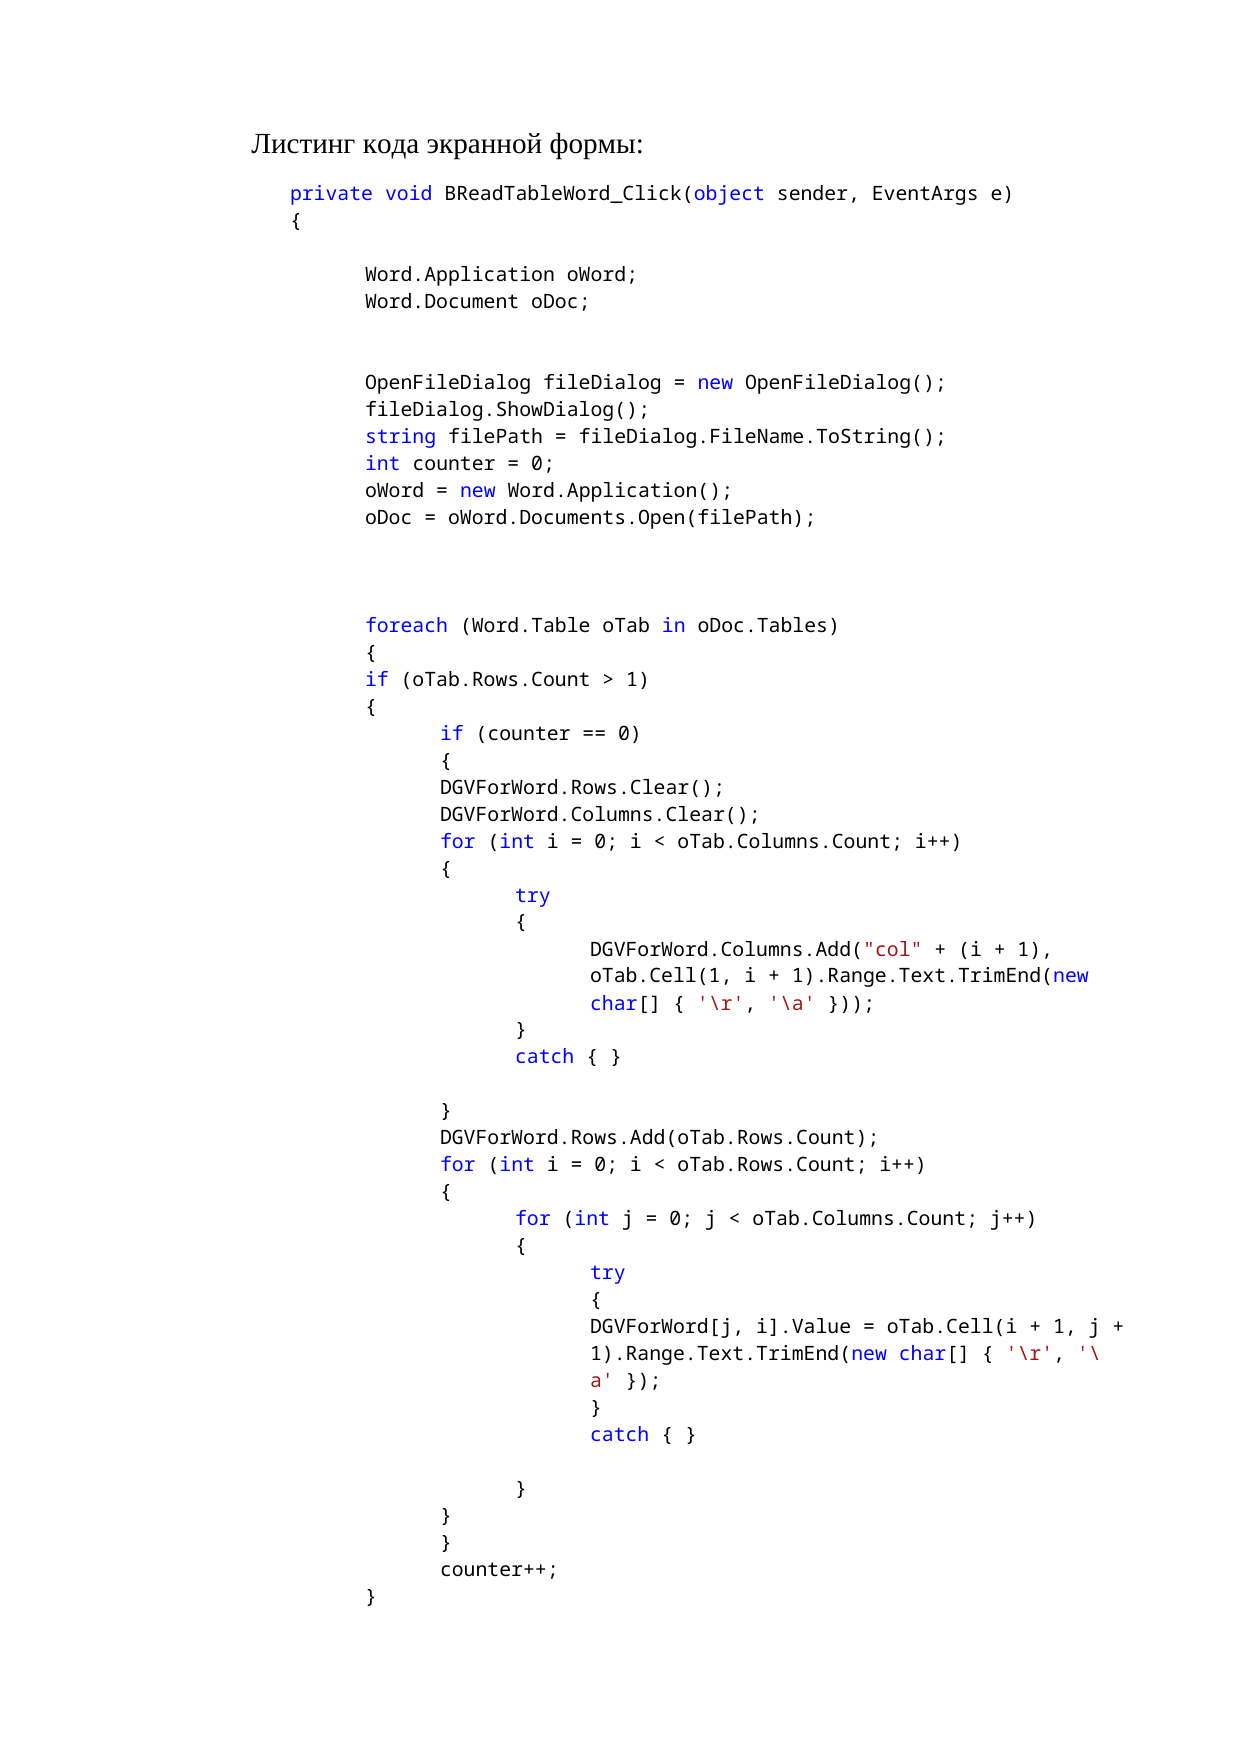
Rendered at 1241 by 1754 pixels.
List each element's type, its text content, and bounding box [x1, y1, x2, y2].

text private void BReadTableWord_Click(object sender, EventArgs e) [290, 179, 1152, 206]
text { [365, 638, 1152, 665]
text } [440, 1501, 1152, 1528]
text int counter = 0; [365, 449, 1152, 476]
text catch { } [590, 1420, 1152, 1447]
text counter++; [440, 1555, 1152, 1582]
text for (int i = 0; i < oTab.Columns.Count; i++) [440, 827, 1152, 854]
text } [515, 1474, 1152, 1501]
text } [440, 1097, 1152, 1124]
text { [515, 1232, 1152, 1258]
text } [440, 1528, 1152, 1555]
text } [590, 1393, 1152, 1420]
text DGVForWord.Rows.Clear(); [440, 773, 1152, 800]
text if (oTab.Rows.Count > 1) [365, 665, 1152, 692]
text { [590, 1286, 1152, 1312]
text if (counter == 0) [440, 719, 1152, 746]
text try [515, 881, 1152, 908]
text DGVForWord.Columns.Add("col" + (i + 1), oTab.Cell(1, i + 1).Range.Text.TrimEnd(new char[] { '\r', '\a' })); [590, 935, 1152, 1016]
text oDoc = oWord.Documents.Open(filePath); [365, 503, 1152, 530]
text foreach (Word.Table oTab in oDoc.Tables) [365, 611, 1152, 638]
text for (int i = 0; i < oTab.Rows.Count; i++) [440, 1151, 1152, 1178]
text DGVForWord.Columns.Clear(); [440, 800, 1152, 827]
text } [515, 1016, 1152, 1043]
text try [590, 1258, 1152, 1286]
text Word.Application oWord; [365, 260, 1152, 287]
text catch { } [515, 1043, 1152, 1070]
text { [440, 1178, 1152, 1204]
text string filePath = fileDialog.FileName.ToString(); [365, 422, 1152, 449]
text Word.Document oDoc; [365, 287, 1152, 314]
text for (int j = 0; j < oTab.Columns.Count; j++) [515, 1204, 1152, 1232]
text Листинг кода экранной формы: [177, 127, 1152, 160]
text { [515, 908, 1152, 935]
text OpenFileDialog fileDialog = new OpenFileDialog(); [365, 368, 1152, 395]
text { [290, 206, 1152, 233]
text { [365, 692, 1152, 719]
text fileDialog.ShowDialog(); [365, 395, 1152, 422]
text DGVForWord[j, i].Value = oTab.Cell(i + 1, j + 1).Range.Text.TrimEnd(new char[] { '\r', '\a' }); [590, 1312, 1152, 1393]
text DGVForWord.Rows.Add(oTab.Rows.Count); [440, 1124, 1152, 1151]
text { [440, 746, 1152, 773]
text { [440, 854, 1152, 881]
text oWord = new Word.Application(); [365, 476, 1152, 503]
text } [365, 1582, 1152, 1609]
